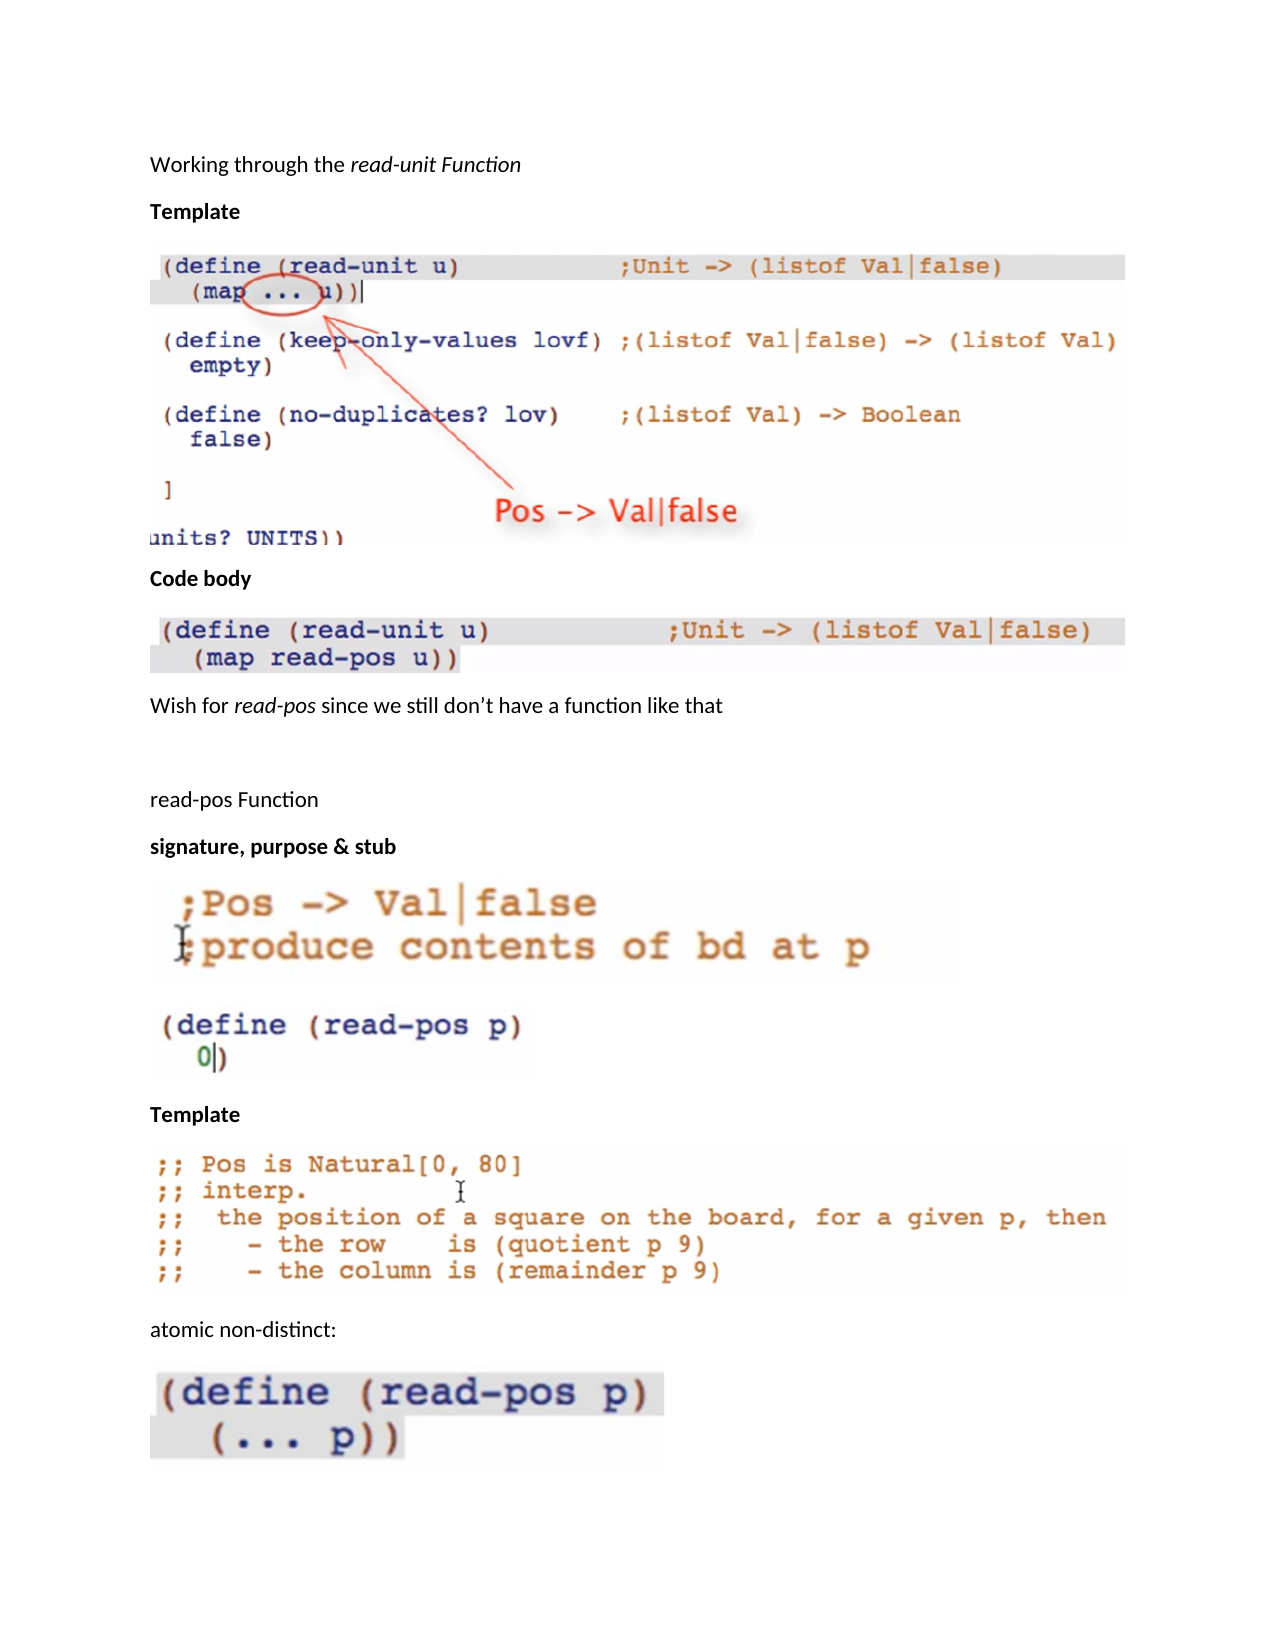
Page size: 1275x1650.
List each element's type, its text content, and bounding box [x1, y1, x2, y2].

text Code body [150, 564, 1125, 592]
text Template [150, 1100, 1125, 1128]
text Wish for read-pos since we still don’t have a function like that [150, 691, 1125, 719]
picture [150, 878, 957, 984]
text Template [150, 197, 1125, 225]
picture [150, 1362, 665, 1471]
picture [150, 610, 1125, 673]
picture [150, 243, 1125, 545]
text read-pos Function [150, 785, 1125, 813]
text Working through the read-unit Function [150, 150, 1125, 178]
text atomic non-distinct: [150, 1316, 1125, 1343]
picture [150, 1146, 1125, 1297]
text signature, purpose & stub [150, 832, 1125, 860]
picture [150, 1005, 535, 1081]
